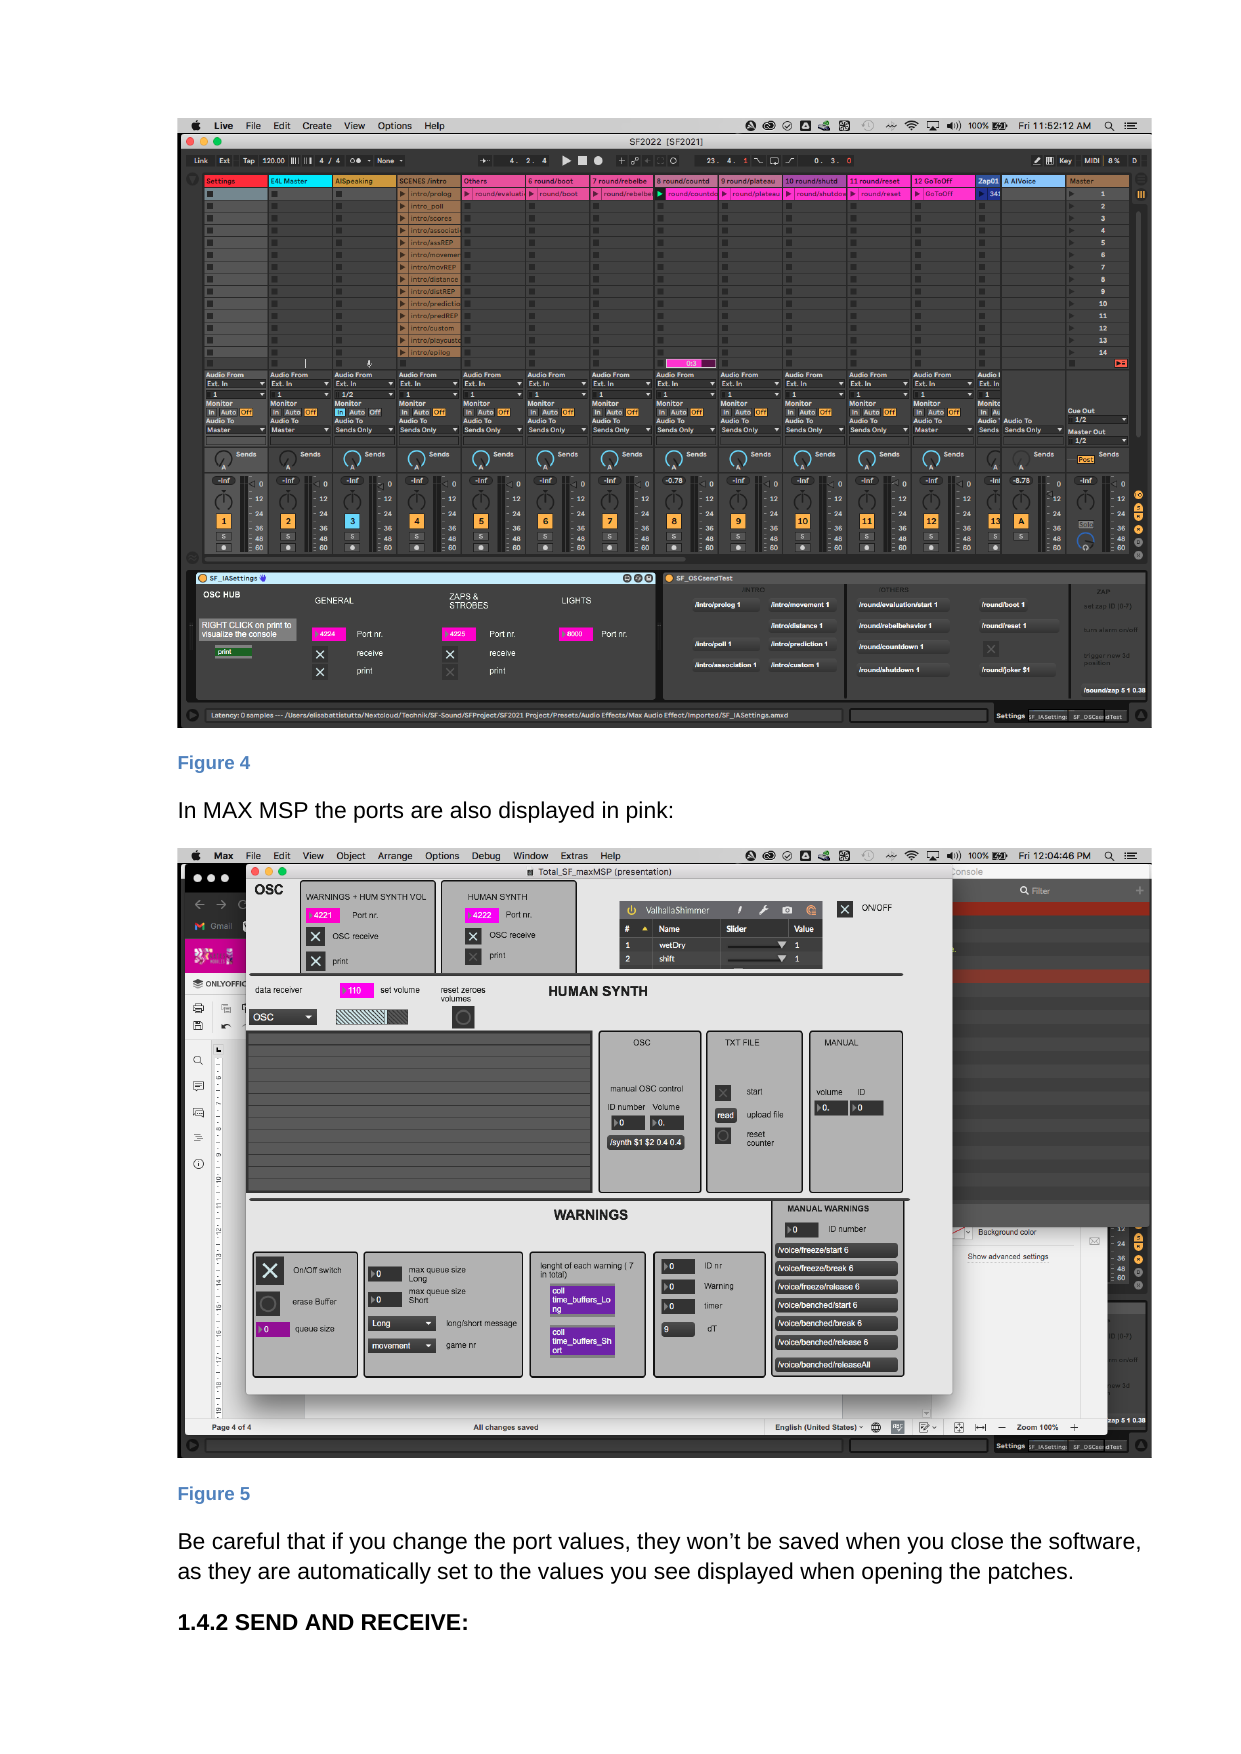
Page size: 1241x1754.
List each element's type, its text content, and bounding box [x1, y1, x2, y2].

text Figure 4 [177, 752, 1152, 773]
text Be careful that if you change the port values, they won’t be saved when you close the software, as they are automatically set to the values you see displayed when opening the patches. [177, 1528, 1152, 1584]
text 1.4.2 SEND AND RECEIVE: [177, 1609, 1152, 1636]
picture [177, 118, 1152, 728]
picture [177, 848, 1152, 1458]
text In MAX MSP the ports are also displayed in pink: [177, 797, 1152, 824]
text Figure 5 [177, 1482, 1152, 1504]
